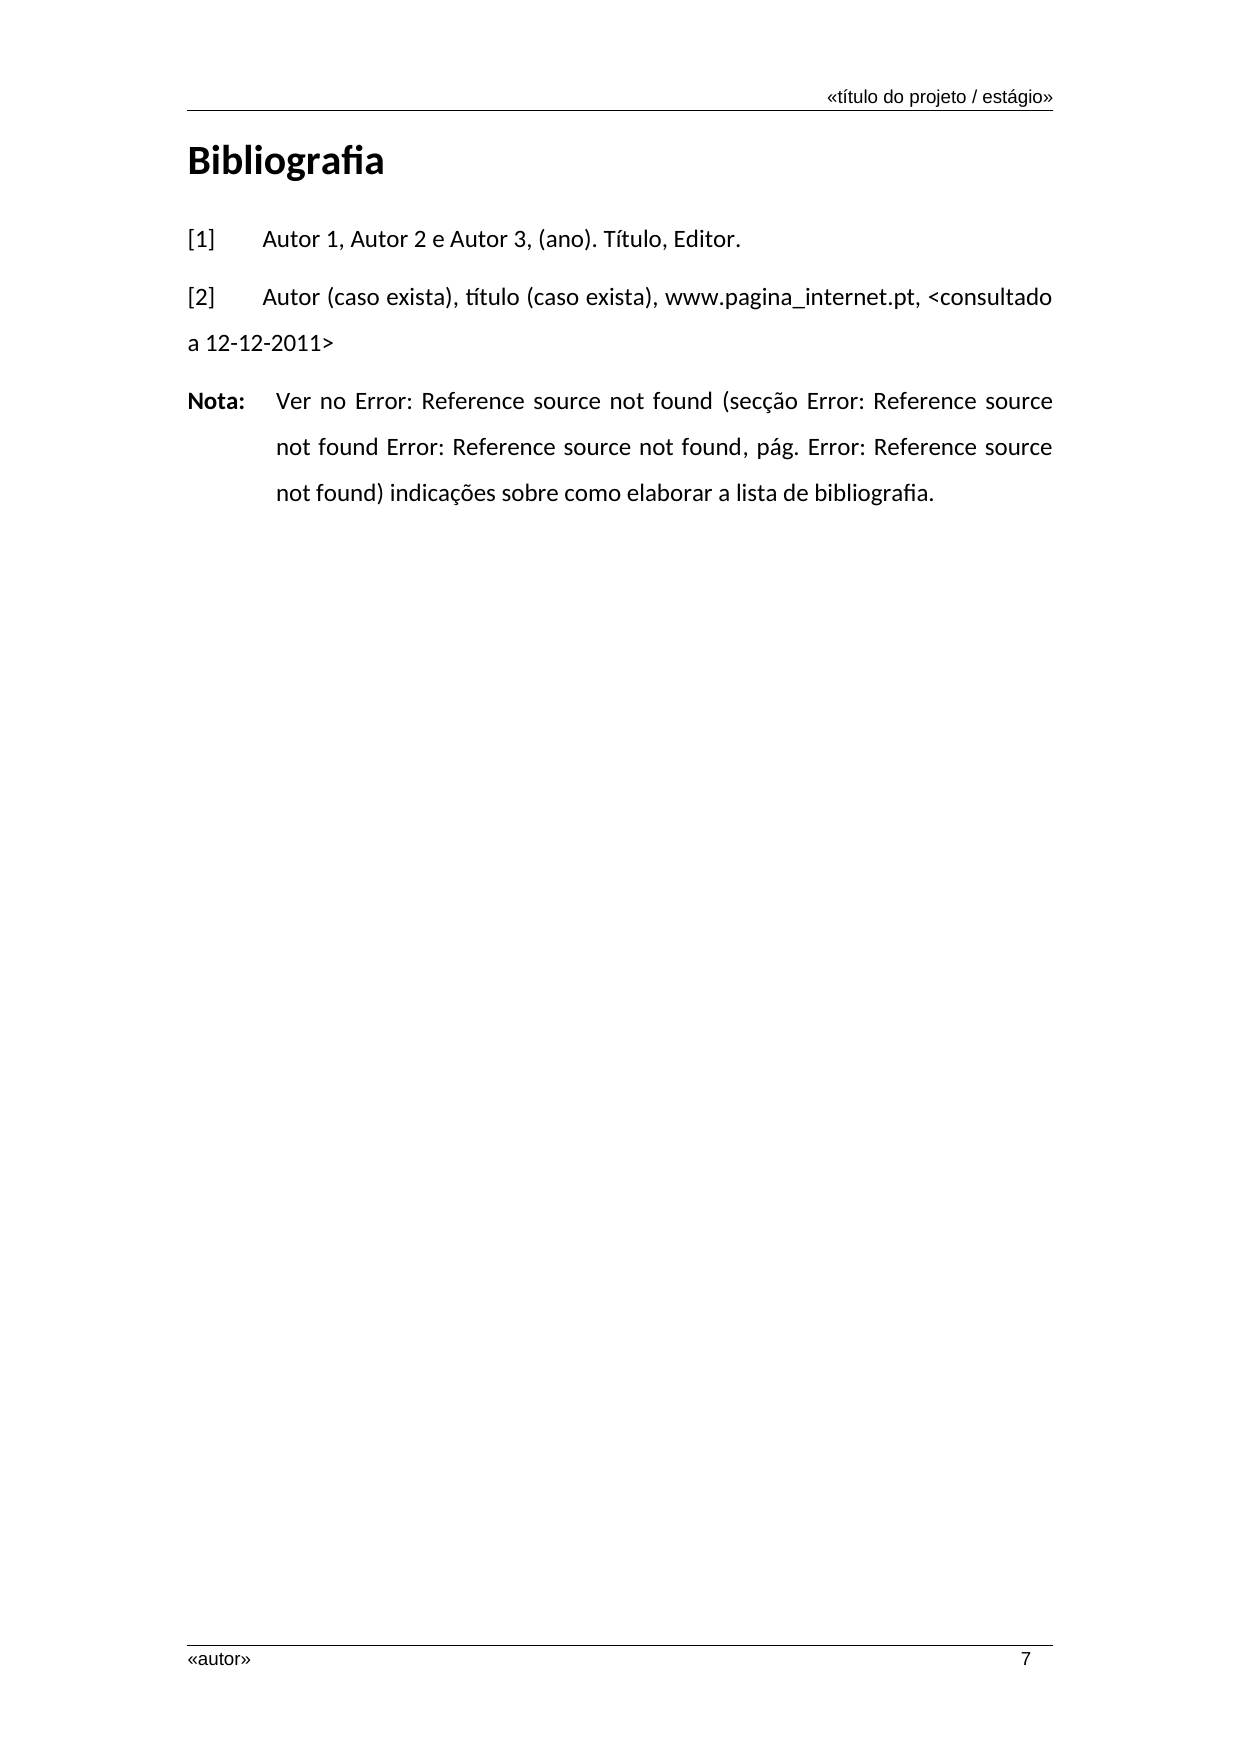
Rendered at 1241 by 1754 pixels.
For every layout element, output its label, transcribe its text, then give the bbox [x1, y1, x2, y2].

text [1] Autor 1, Autor 2 e Autor 3, (ano). Título, Editor. [187, 223, 1053, 253]
text [2] Autor (caso exista), título (caso exista), www.pagina_internet.pt, <consultado a 12-12-2011> [187, 281, 1053, 357]
text Bibliografia [187, 134, 1053, 185]
